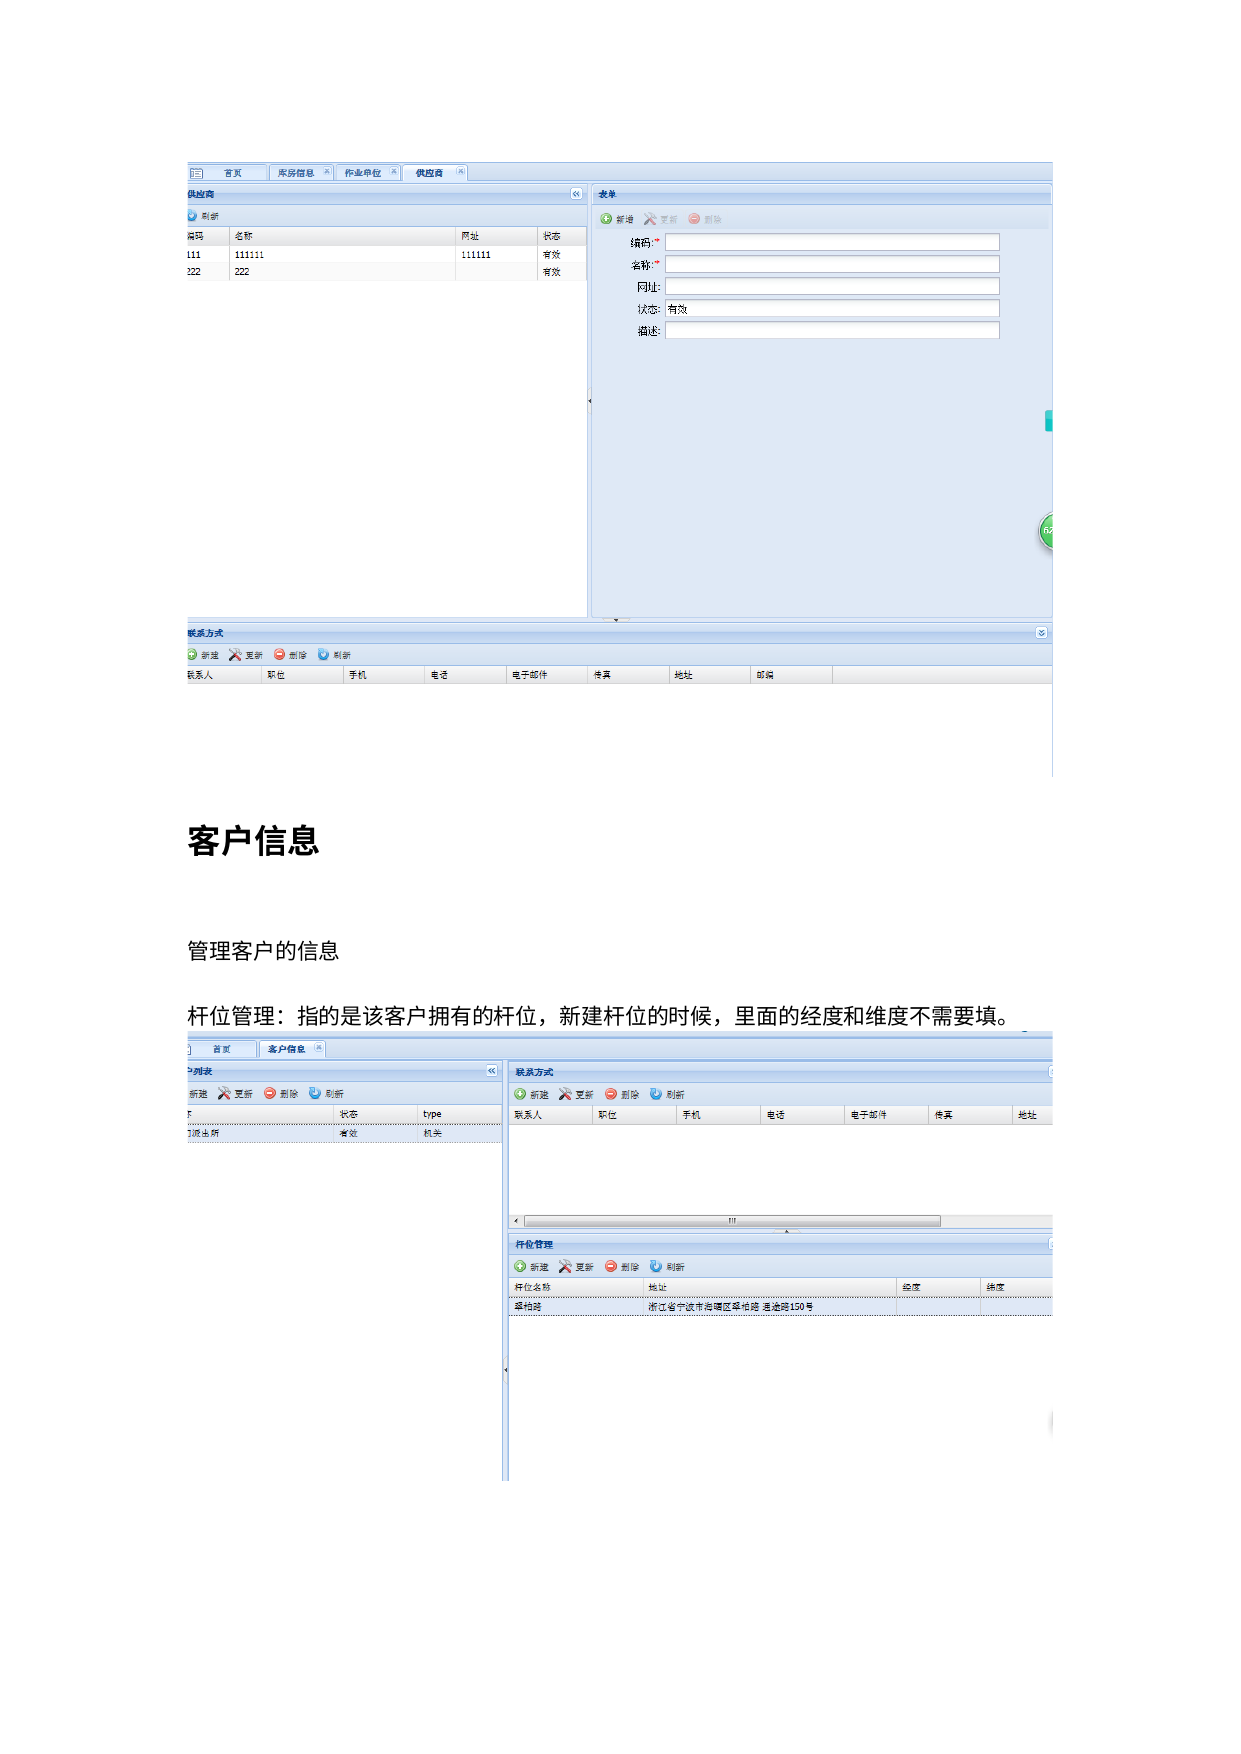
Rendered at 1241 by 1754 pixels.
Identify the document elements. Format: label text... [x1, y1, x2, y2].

picture [187, 1031, 1053, 1481]
text 杆位管理：指的是该客户拥有的杆位，新建杆位的时候，里面的经度和维度不需要填。 [187, 999, 1053, 1031]
subtitle 客户信息 [187, 807, 1053, 872]
picture [187, 162, 1053, 777]
text 管理客户的信息 [187, 934, 1053, 966]
